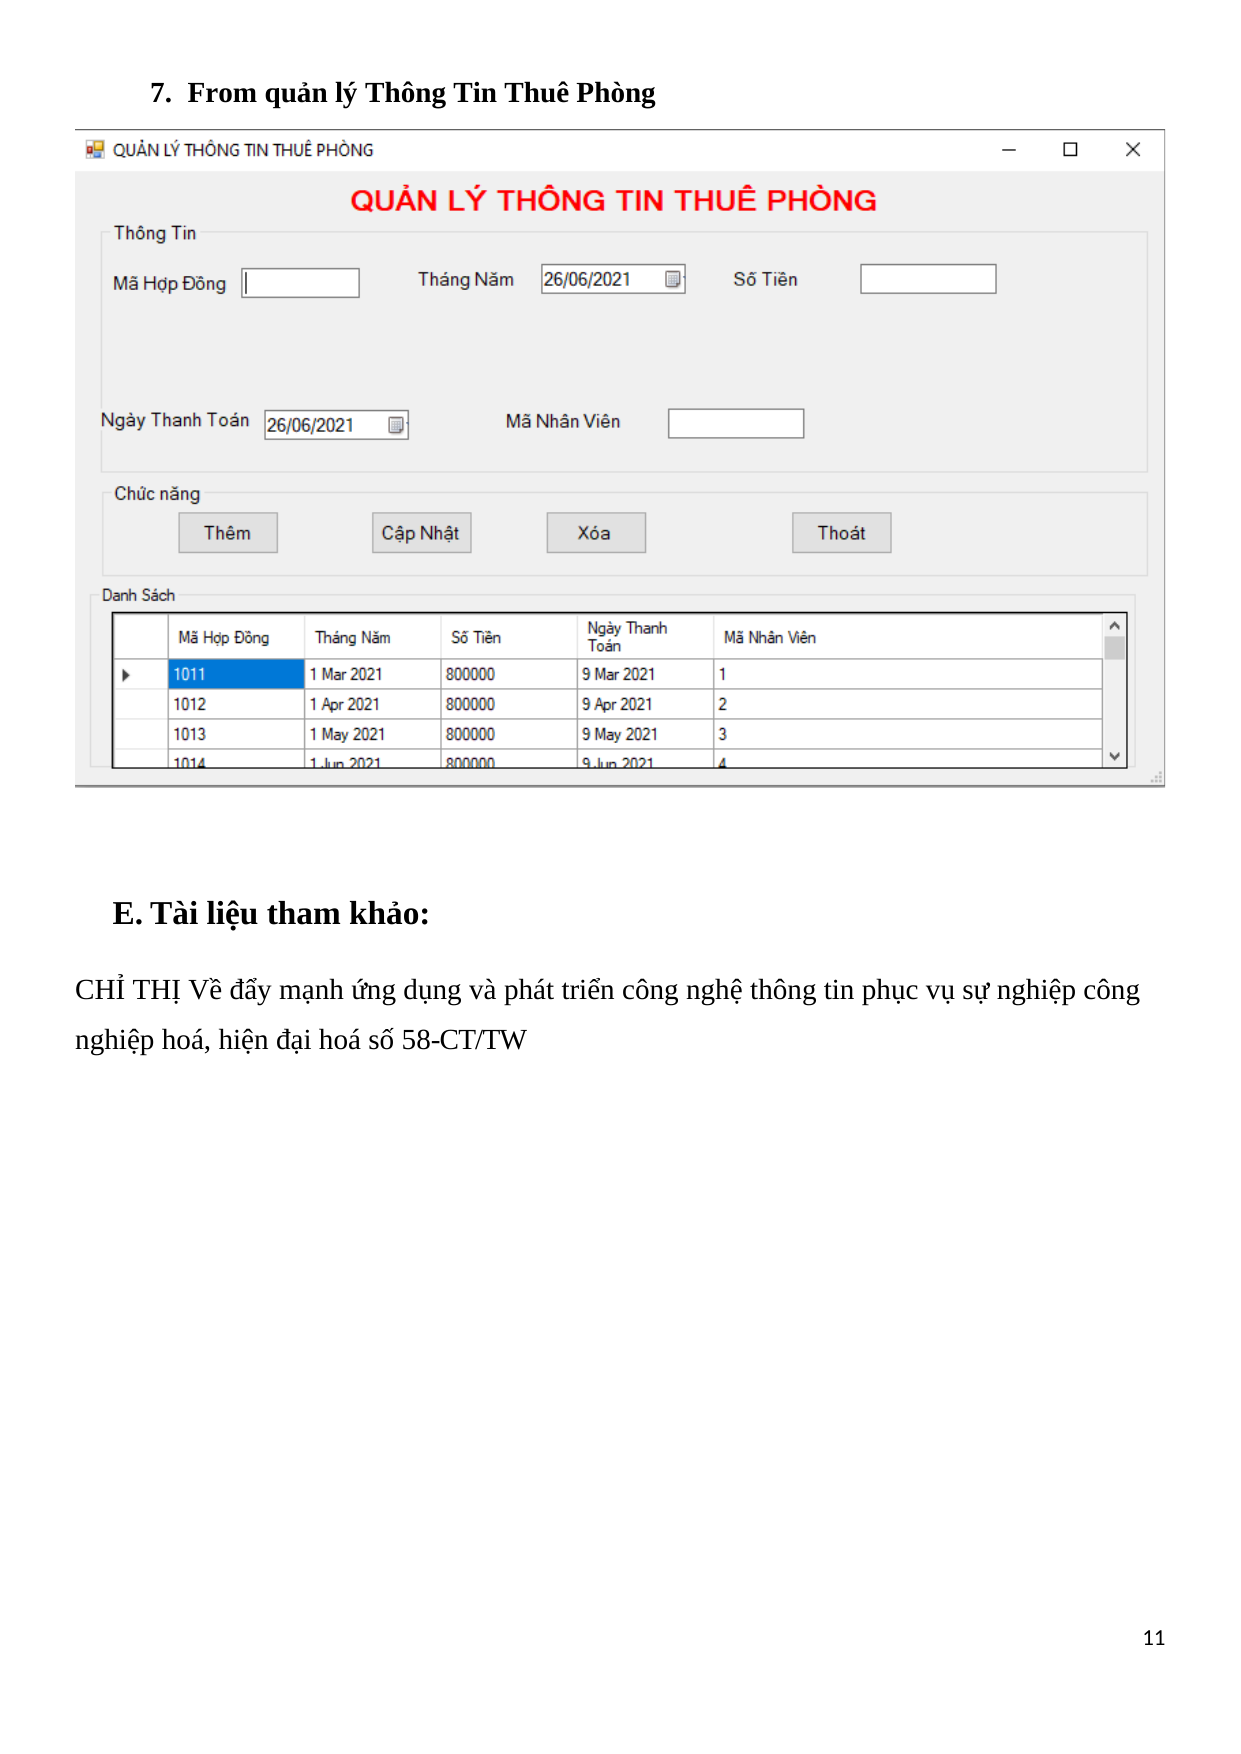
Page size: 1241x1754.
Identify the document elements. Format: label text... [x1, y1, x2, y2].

text CHỈ THỊ Về đẩy mạnh ứng dụng và phát triển công nghệ thông tin phục vụ sự nghiệp công nghiệp hoá, hiện đại hoá số 58-CT/TW [75, 972, 1165, 1056]
list Tài liệu tham khảo: [112, 893, 1165, 932]
picture [75, 129, 1166, 788]
list From quản lý Thông Tin Thuê Phòng [150, 75, 1165, 108]
